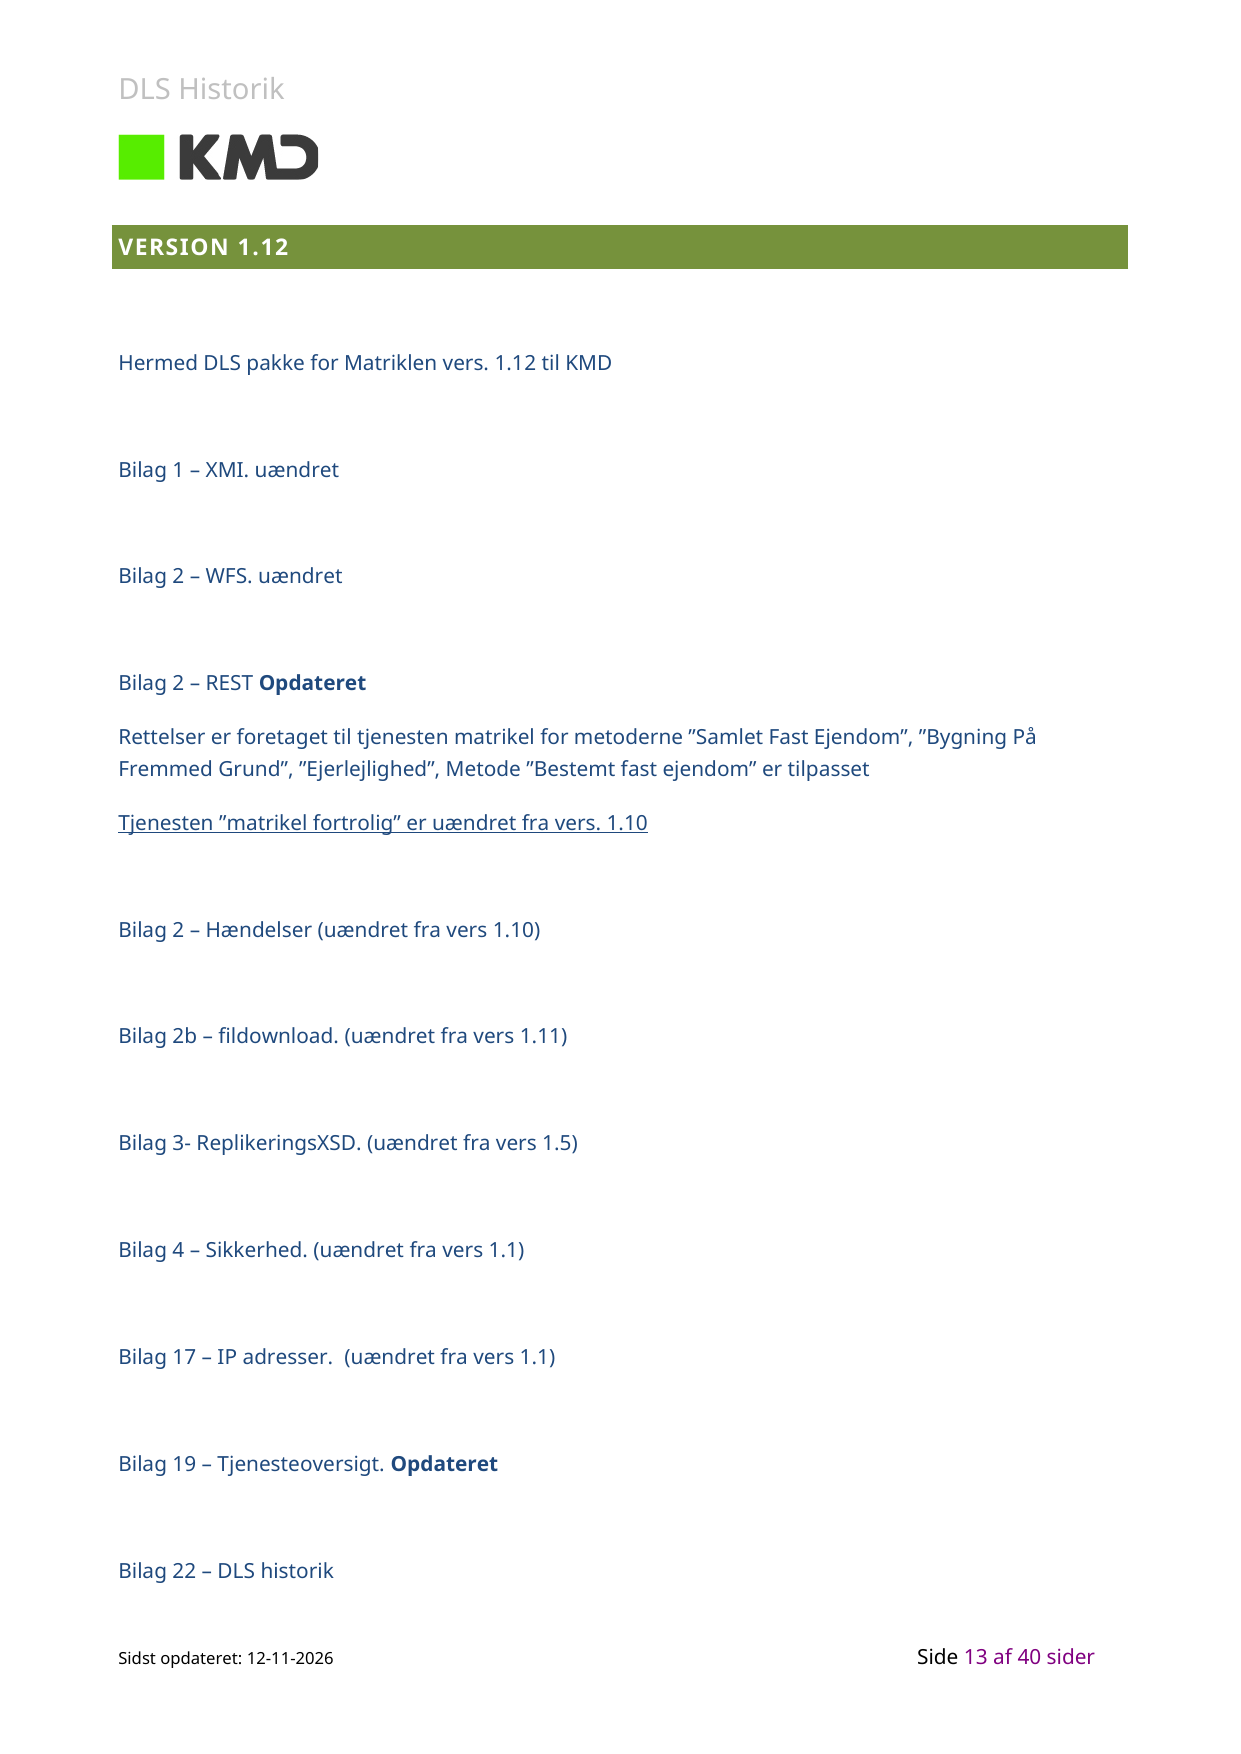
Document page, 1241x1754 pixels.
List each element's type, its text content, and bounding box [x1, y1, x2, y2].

text Bilag 22 – DLS historik [118, 1556, 1122, 1584]
picture [118, 134, 319, 180]
text Bilag 3- ReplikeringsXSD. (uændret fra vers 1.5) [118, 1128, 1122, 1157]
subtitle Version 1.12 [118, 231, 1122, 263]
text Tjenesten ”matrikel fortrolig” er uændret fra vers. 1.10 [118, 808, 1122, 836]
text Bilag 2 – Hændelser (uændret fra vers 1.10) [118, 915, 1122, 943]
text Bilag 2 – WFS. uændret [118, 562, 1122, 590]
text Bilag 4 – Sikkerhed. (uændret fra vers 1.1) [118, 1235, 1122, 1264]
text Hermed DLS pakke for Matriklen vers. 1.12 til KMD [118, 348, 1122, 376]
text Bilag 17 – IP adresser. (uændret fra vers 1.1) [118, 1342, 1122, 1371]
text Bilag 1 – XMI. uændret [118, 455, 1122, 483]
text Rettelser er foretaget til tjenesten matrikel for metoderne ”Samlet Fast Ejendom”, ”Bygning På Fremmed Grund”, ”Ejerlejlighed”, Metode ”Bestemt fast ejendom” er tilpasset [118, 722, 1122, 783]
text Bilag 2b – fildownload. (uændret fra vers 1.11) [118, 1022, 1122, 1050]
text Bilag 19 – Tjenesteoversigt. Opdateret [118, 1449, 1122, 1478]
text Bilag 2 – REST Opdateret [118, 668, 1122, 697]
